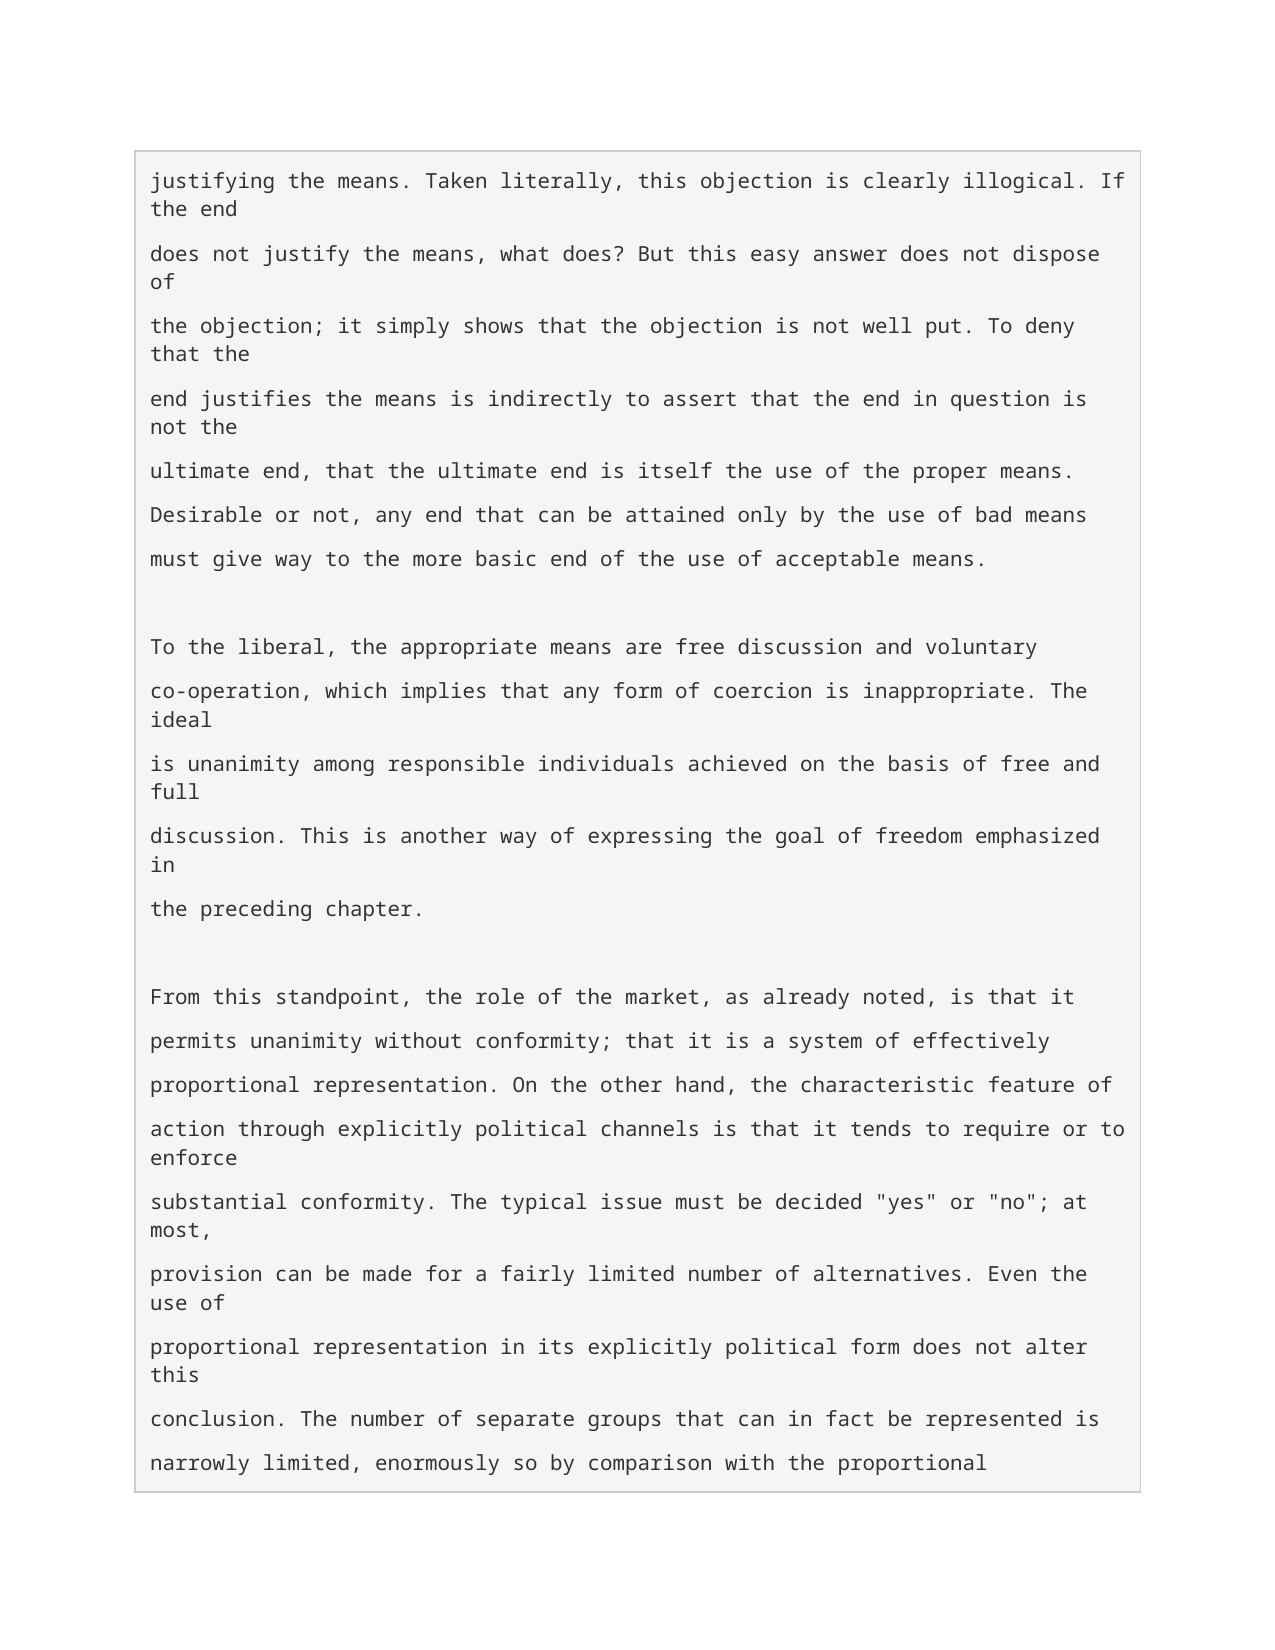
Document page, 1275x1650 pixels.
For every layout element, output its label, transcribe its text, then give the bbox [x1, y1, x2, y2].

text proportional representation in its explicitly political form does not alter this [136, 1316, 1140, 1388]
text ultimate end, that the ultimate end is itself the use of the proper means. [136, 440, 1140, 484]
text the preceding chapter. [136, 878, 1140, 922]
text end justifies the means is indirectly to assert that the end in question is not the [136, 367, 1140, 440]
text does not justify the means, what does? But this easy answer does not dispose of [136, 222, 1140, 295]
text is unanimity among responsible individuals achieved on the basis of free and full [136, 733, 1140, 805]
text co-operation, which implies that any form of coercion is inappropriate. The ideal [136, 660, 1140, 733]
text provision can be made for a fairly limited number of alternatives. Even the use of [136, 1243, 1140, 1316]
text must give way to the more basic end of the use of acceptable means. [136, 528, 1140, 572]
text justifying the means. Taken literally, this objection is clearly illogical. If the end [136, 152, 1140, 222]
text permits unanimity without conformity; that it is a system of effectively [136, 1010, 1140, 1054]
text discussion. This is another way of expressing the goal of freedom emphasized in [136, 805, 1140, 878]
text action through explicitly political channels is that it tends to require or to enforce [136, 1098, 1140, 1171]
text To the liberal, the appropriate means are free discussion and voluntary [136, 616, 1140, 660]
text Desirable or not, any end that can be attained only by the use of bad means [136, 484, 1140, 528]
text narrowly limited, enormously so by comparison with the proportional [136, 1432, 1140, 1491]
text the objection; it simply shows that the objection is not well put. To deny that the [136, 295, 1140, 367]
text proportional representation. On the other hand, the characteristic feature of [136, 1054, 1140, 1098]
text conclusion. The number of separate groups that can in fact be represented is [136, 1388, 1140, 1432]
text substantial conformity. The typical issue must be decided "yes" or "no"; at most, [136, 1171, 1140, 1243]
text From this standpoint, the role of the market, as already noted, is that it [136, 966, 1140, 1010]
